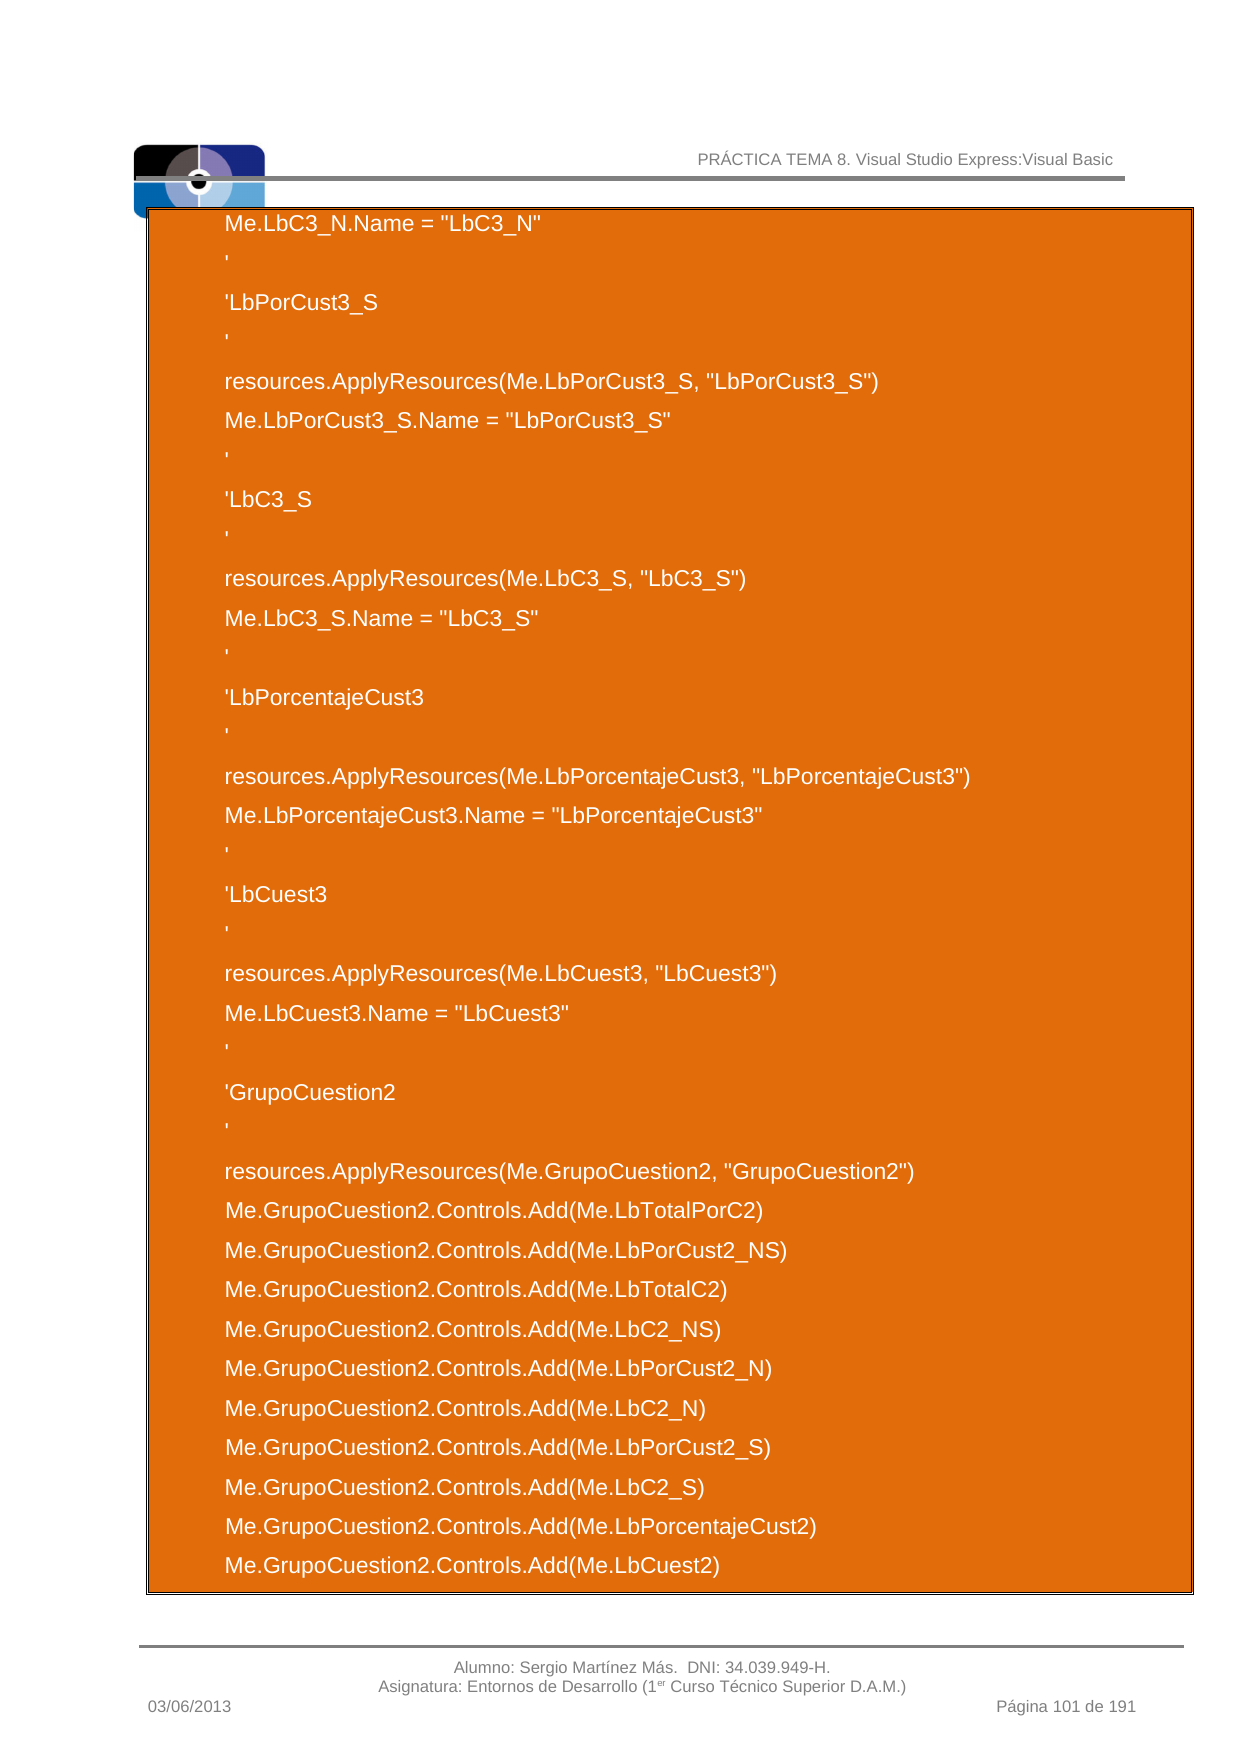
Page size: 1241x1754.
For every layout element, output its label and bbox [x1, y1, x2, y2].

picture [133, 141, 269, 232]
table_header [149, 210, 1191, 1592]
